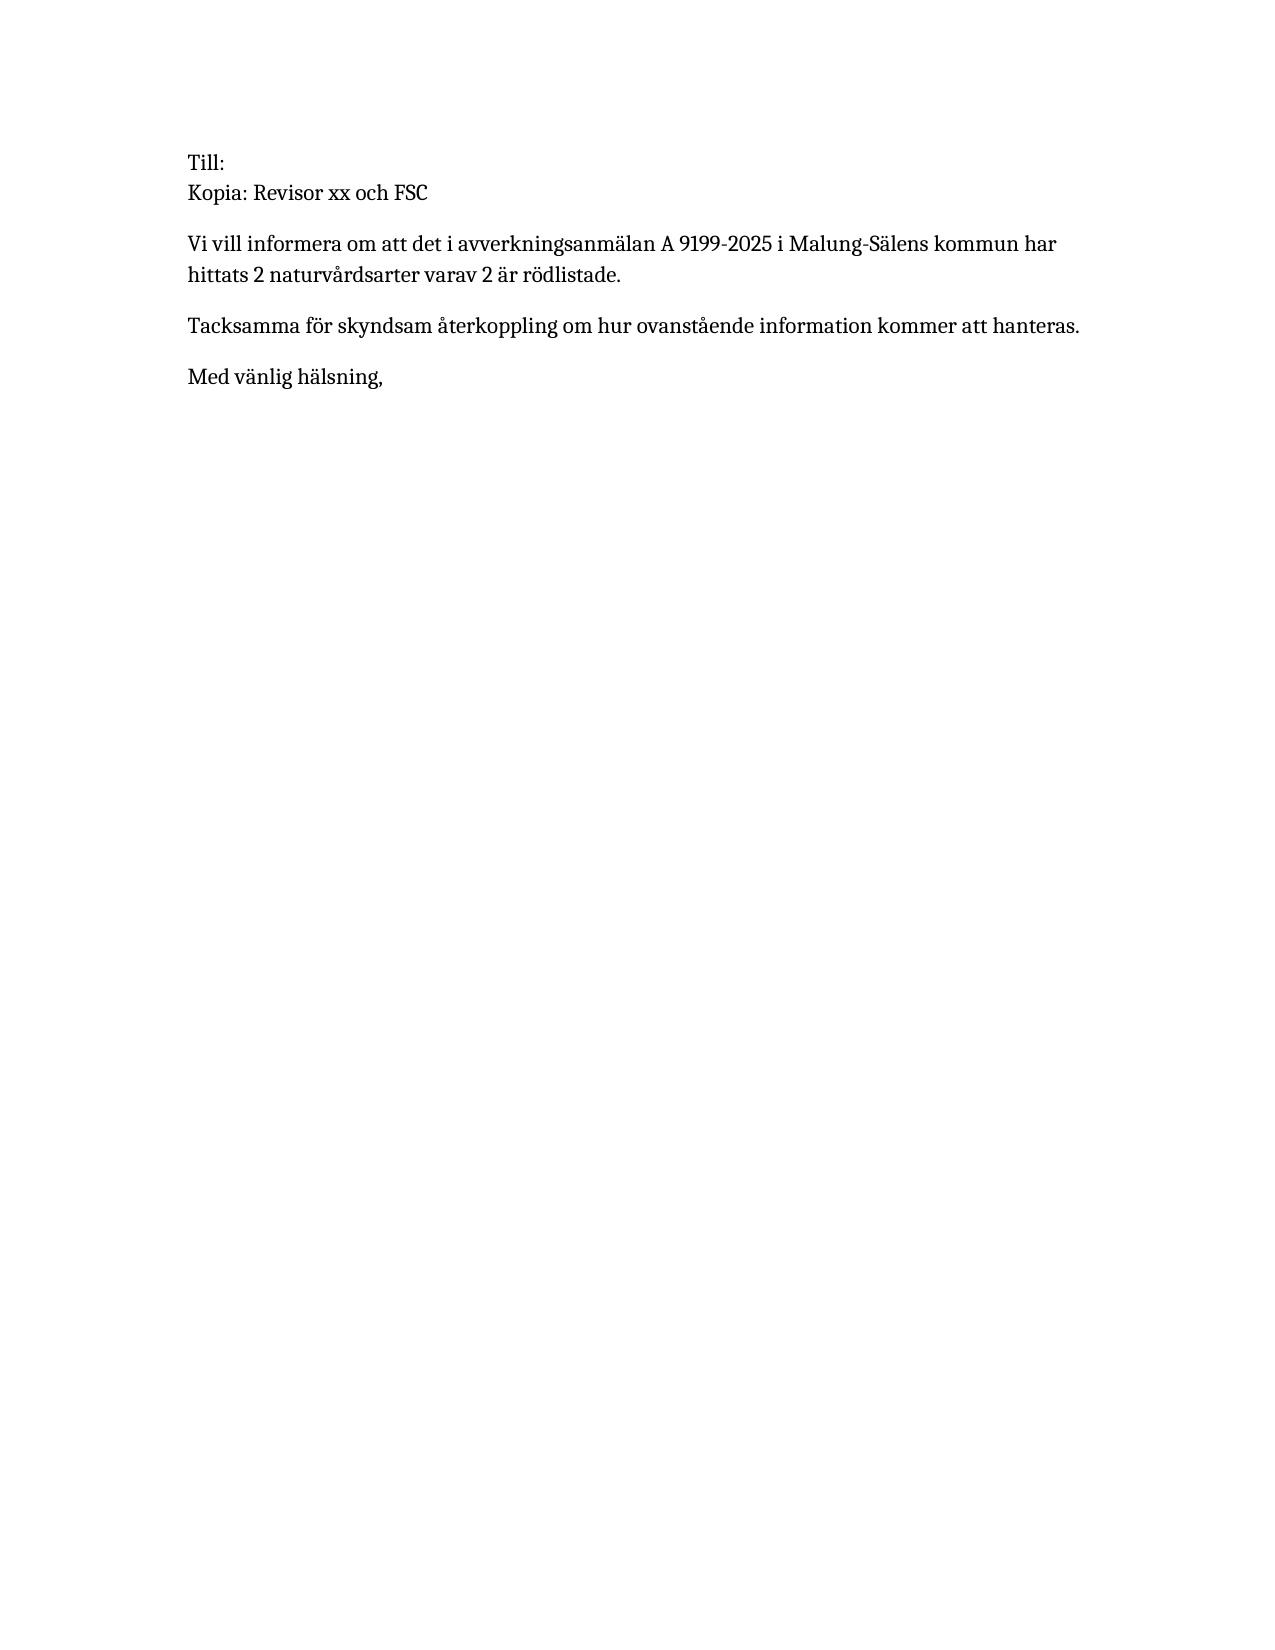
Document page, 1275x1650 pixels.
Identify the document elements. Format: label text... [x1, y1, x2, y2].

text Med vänlig hälsning, [187, 363, 1087, 420]
text Vi vill informera om att det i avverkningsanmälan A 9199-2025 i Malung-Sälens kommun har hittats 2 naturvårdsarter varav 2 är rödlistade. [187, 231, 1087, 288]
text Till: Kopia: Revisor xx och FSC [187, 150, 1087, 207]
text Tacksamma för skyndsam återkoppling om hur ovanstående information kommer att hanteras. [187, 312, 1087, 339]
